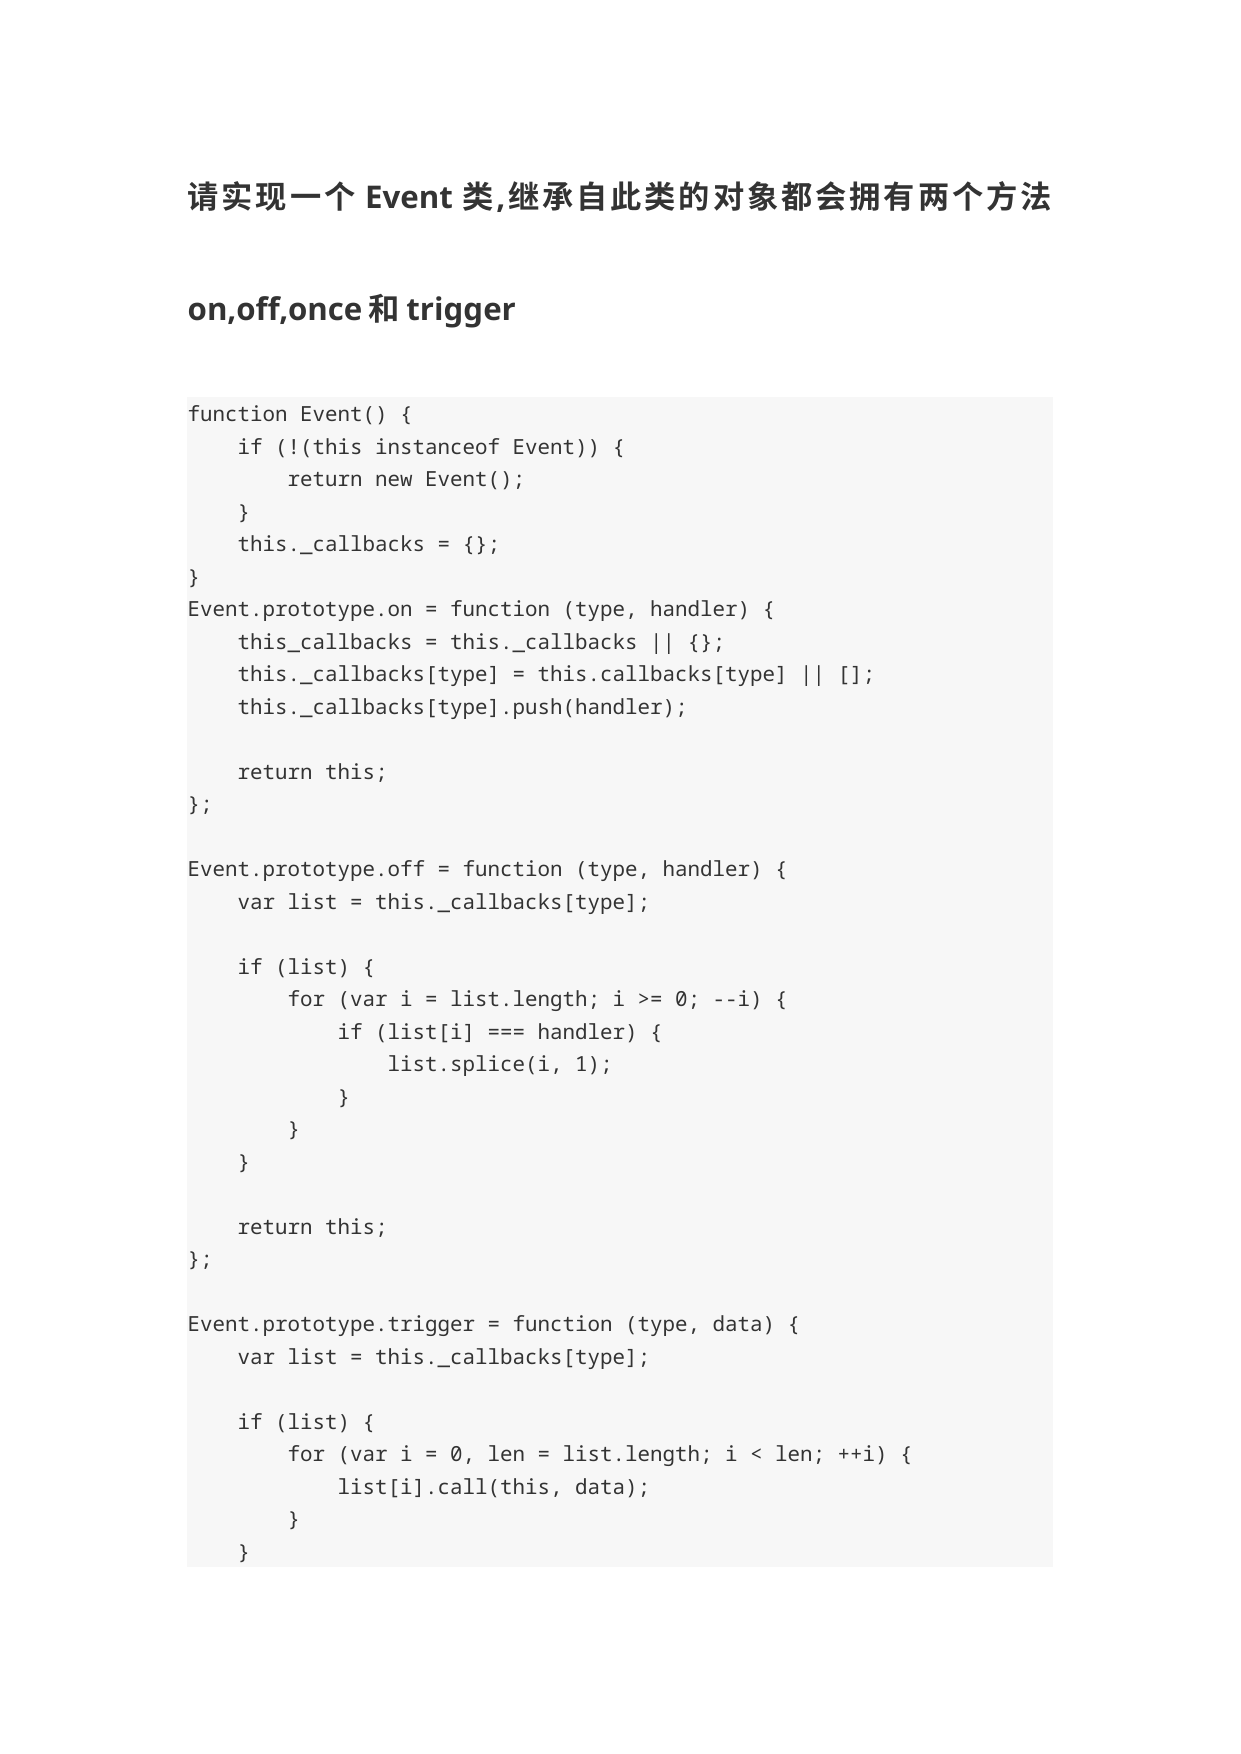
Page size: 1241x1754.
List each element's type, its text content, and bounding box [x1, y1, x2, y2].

text Event.prototype.off = function (type, handler) { [187, 852, 1053, 885]
text } [187, 1502, 1053, 1535]
text if (!(this instanceof Event)) { [187, 430, 1053, 462]
text list.splice(i, 1); [187, 1047, 1053, 1080]
text var list = this._callbacks[type]; [187, 1340, 1053, 1372]
text } [187, 1535, 1053, 1567]
text return new Event(); [187, 462, 1053, 495]
text this_callbacks = this._callbacks || {}; [187, 625, 1053, 657]
text }; [187, 787, 1053, 820]
text this._callbacks[type] = this.callbacks[type] || []; [187, 657, 1053, 690]
text if (list) { [187, 1405, 1053, 1437]
text return this; [187, 1210, 1053, 1242]
text } [187, 1080, 1053, 1112]
text Event.prototype.on = function (type, handler) { [187, 592, 1053, 625]
text } [187, 560, 1053, 592]
text for (var i = 0, len = list.length; i < len; ++i) { [187, 1437, 1053, 1470]
text for (var i = list.length; i >= 0; --i) { [187, 982, 1053, 1015]
text this._callbacks = {}; [187, 527, 1053, 560]
text } [187, 1112, 1053, 1145]
subtitle 请实现一个Event类,继承自此类的对象都会拥有两个方法on,off,once和trigger [187, 162, 1053, 339]
text var list = this._callbacks[type]; [187, 885, 1053, 917]
text list[i].call(this, data); [187, 1470, 1053, 1502]
text if (list[i] === handler) { [187, 1015, 1053, 1047]
text function Event() { [187, 397, 1053, 430]
text return this; [187, 755, 1053, 787]
text }; [187, 1242, 1053, 1275]
text if (list) { [187, 950, 1053, 982]
text this._callbacks[type].push(handler); [187, 690, 1053, 722]
text } [187, 1145, 1053, 1177]
text } [187, 495, 1053, 527]
text Event.prototype.trigger = function (type, data) { [187, 1307, 1053, 1340]
